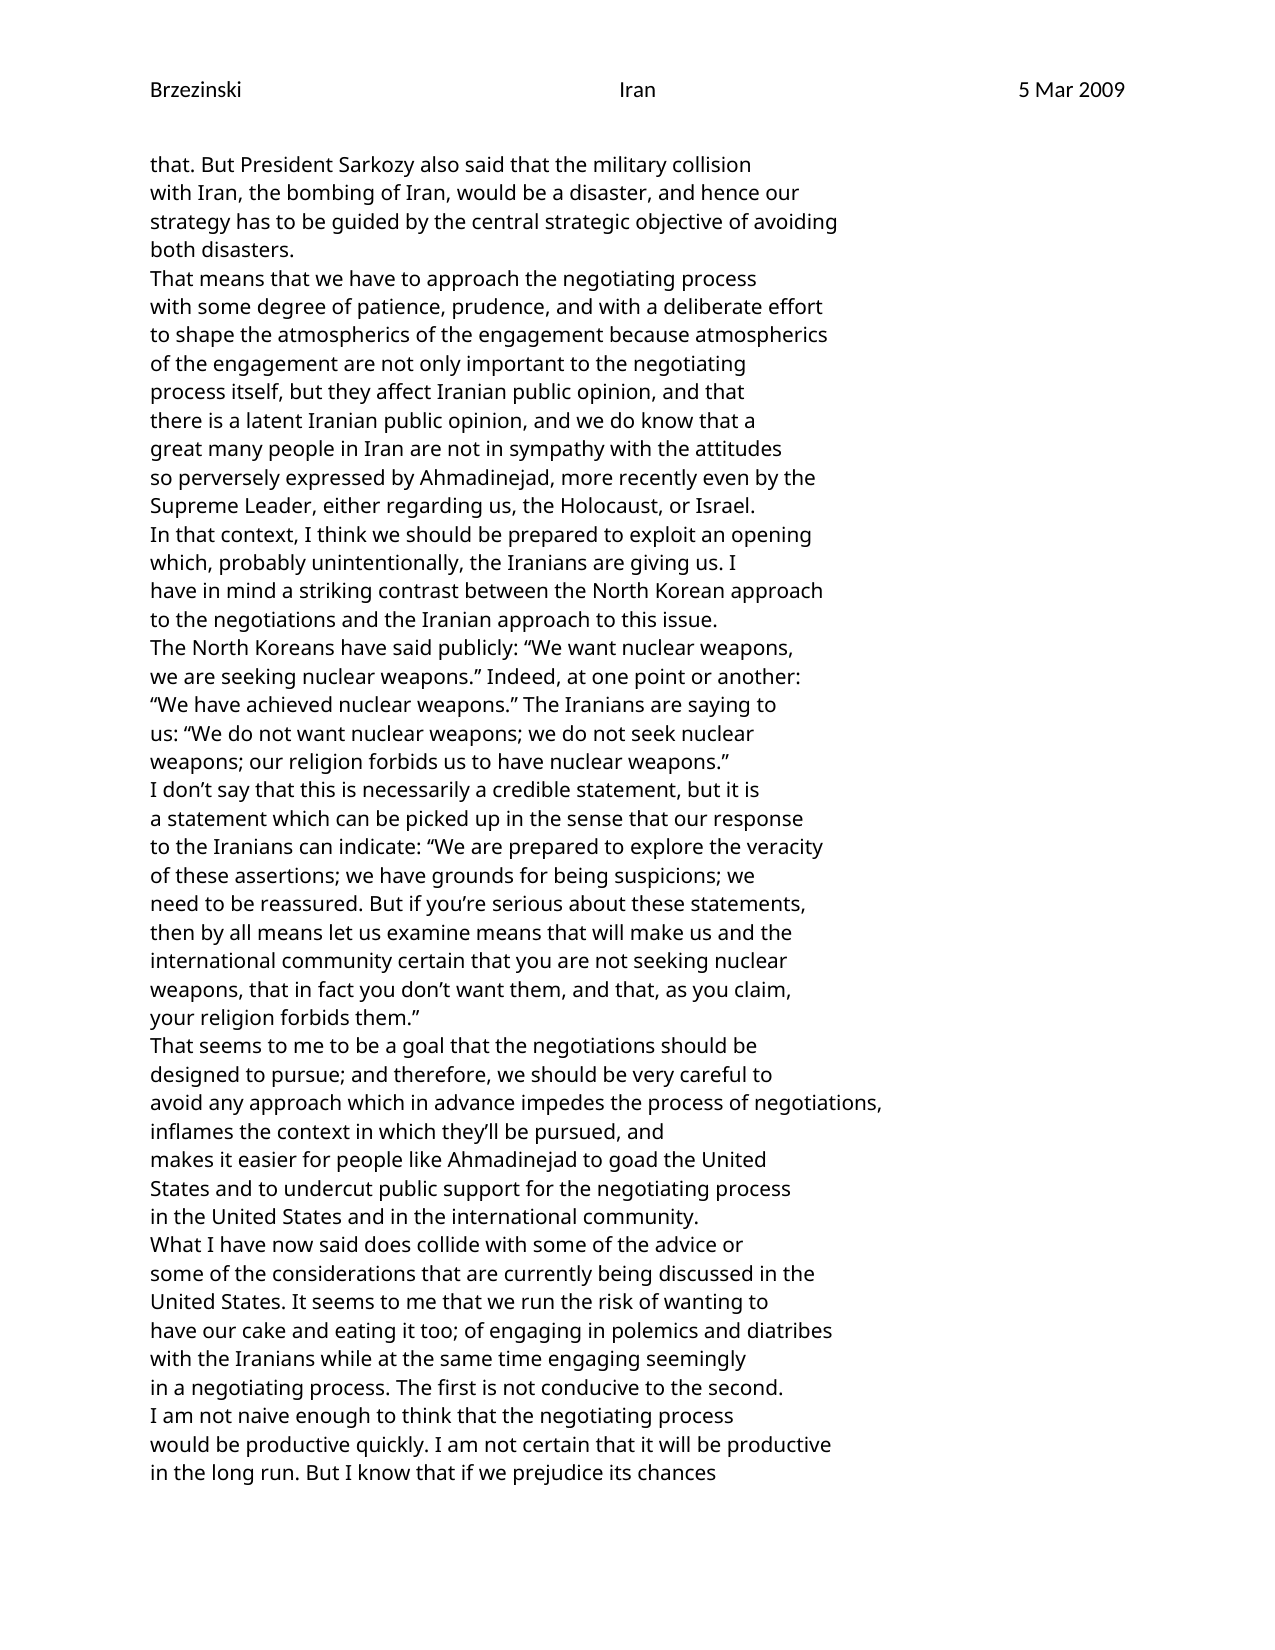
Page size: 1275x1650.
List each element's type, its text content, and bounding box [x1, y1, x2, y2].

text that. But President Sarkozy also said that the military collision [150, 150, 1125, 178]
text would be productive quickly. I am not certain that it will be productive [150, 1430, 1125, 1458]
text The North Koreans have said publicly: ‘‘We want nuclear weapons, [150, 633, 1125, 662]
text there is a latent Iranian public opinion, and we do know that a [150, 406, 1125, 434]
text us: ‘‘We do not want nuclear weapons; we do not seek nuclear [150, 719, 1125, 747]
text need to be reassured. But if you’re serious about these statements, [150, 889, 1125, 918]
text to the negotiations and the Iranian approach to this issue. [150, 605, 1125, 633]
text which, probably unintentionally, the Iranians are giving us. I [150, 548, 1125, 577]
text in the long run. But I know that if we prejudice its chances [150, 1458, 1125, 1487]
text so perversely expressed by Ahmadinejad, more recently even by the [150, 463, 1125, 491]
text with some degree of patience, prudence, and with a deliberate effort [150, 292, 1125, 321]
text with Iran, the bombing of Iran, would be a disaster, and hence our [150, 178, 1125, 207]
text inflames the context in which they’ll be pursued, and [150, 1117, 1125, 1145]
text weapons, that in fact you don’t want them, and that, as you claim, [150, 975, 1125, 1003]
text weapons; our religion forbids us to have nuclear weapons.’’ [150, 747, 1125, 776]
text international community certain that you are not seeking nuclear [150, 946, 1125, 975]
text of these assertions; we have grounds for being suspicions; we [150, 861, 1125, 889]
text process itself, but they affect Iranian public opinion, and that [150, 377, 1125, 406]
text have in mind a striking contrast between the North Korean approach [150, 577, 1125, 605]
text then by all means let us examine means that will make us and the [150, 918, 1125, 946]
text I don’t say that this is necessarily a credible statement, but it is [150, 776, 1125, 804]
text United States. It seems to me that we run the risk of wanting to [150, 1287, 1125, 1316]
text Supreme Leader, either regarding us, the Holocaust, or Israel. [150, 491, 1125, 520]
text makes it easier for people like Ahmadinejad to goad the United [150, 1145, 1125, 1174]
text in a negotiating process. The first is not conducive to the second. [150, 1373, 1125, 1401]
text great many people in Iran are not in sympathy with the attitudes [150, 434, 1125, 463]
text your religion forbids them.’’ [150, 1003, 1125, 1032]
text ‘‘We have achieved nuclear weapons.’’ The Iranians are saying to [150, 690, 1125, 719]
text to the Iranians can indicate: ‘‘We are prepared to explore the veracity [150, 832, 1125, 861]
text In that context, I think we should be prepared to exploit an opening [150, 520, 1125, 548]
text with the Iranians while at the same time engaging seemingly [150, 1344, 1125, 1373]
text of the engagement are not only important to the negotiating [150, 349, 1125, 377]
text some of the considerations that are currently being discussed in the [150, 1259, 1125, 1287]
text a statement which can be picked up in the sense that our response [150, 804, 1125, 832]
text avoid any approach which in advance impedes the process of negotiations, [150, 1088, 1125, 1117]
text States and to undercut public support for the negotiating process [150, 1174, 1125, 1202]
text have our cake and eating it too; of engaging in polemics and diatribes [150, 1316, 1125, 1344]
text That seems to me to be a goal that the negotiations should be [150, 1032, 1125, 1060]
text strategy has to be guided by the central strategic objective of avoiding [150, 207, 1125, 235]
text I am not naive enough to think that the negotiating process [150, 1401, 1125, 1430]
text That means that we have to approach the negotiating process [150, 264, 1125, 292]
text What I have now said does collide with some of the advice or [150, 1231, 1125, 1259]
text to shape the atmospherics of the engagement because atmospherics [150, 321, 1125, 349]
text we are seeking nuclear weapons.’’ Indeed, at one point or another: [150, 662, 1125, 690]
text both disasters. [150, 235, 1125, 264]
text in the United States and in the international community. [150, 1202, 1125, 1231]
text designed to pursue; and therefore, we should be very careful to [150, 1060, 1125, 1088]
